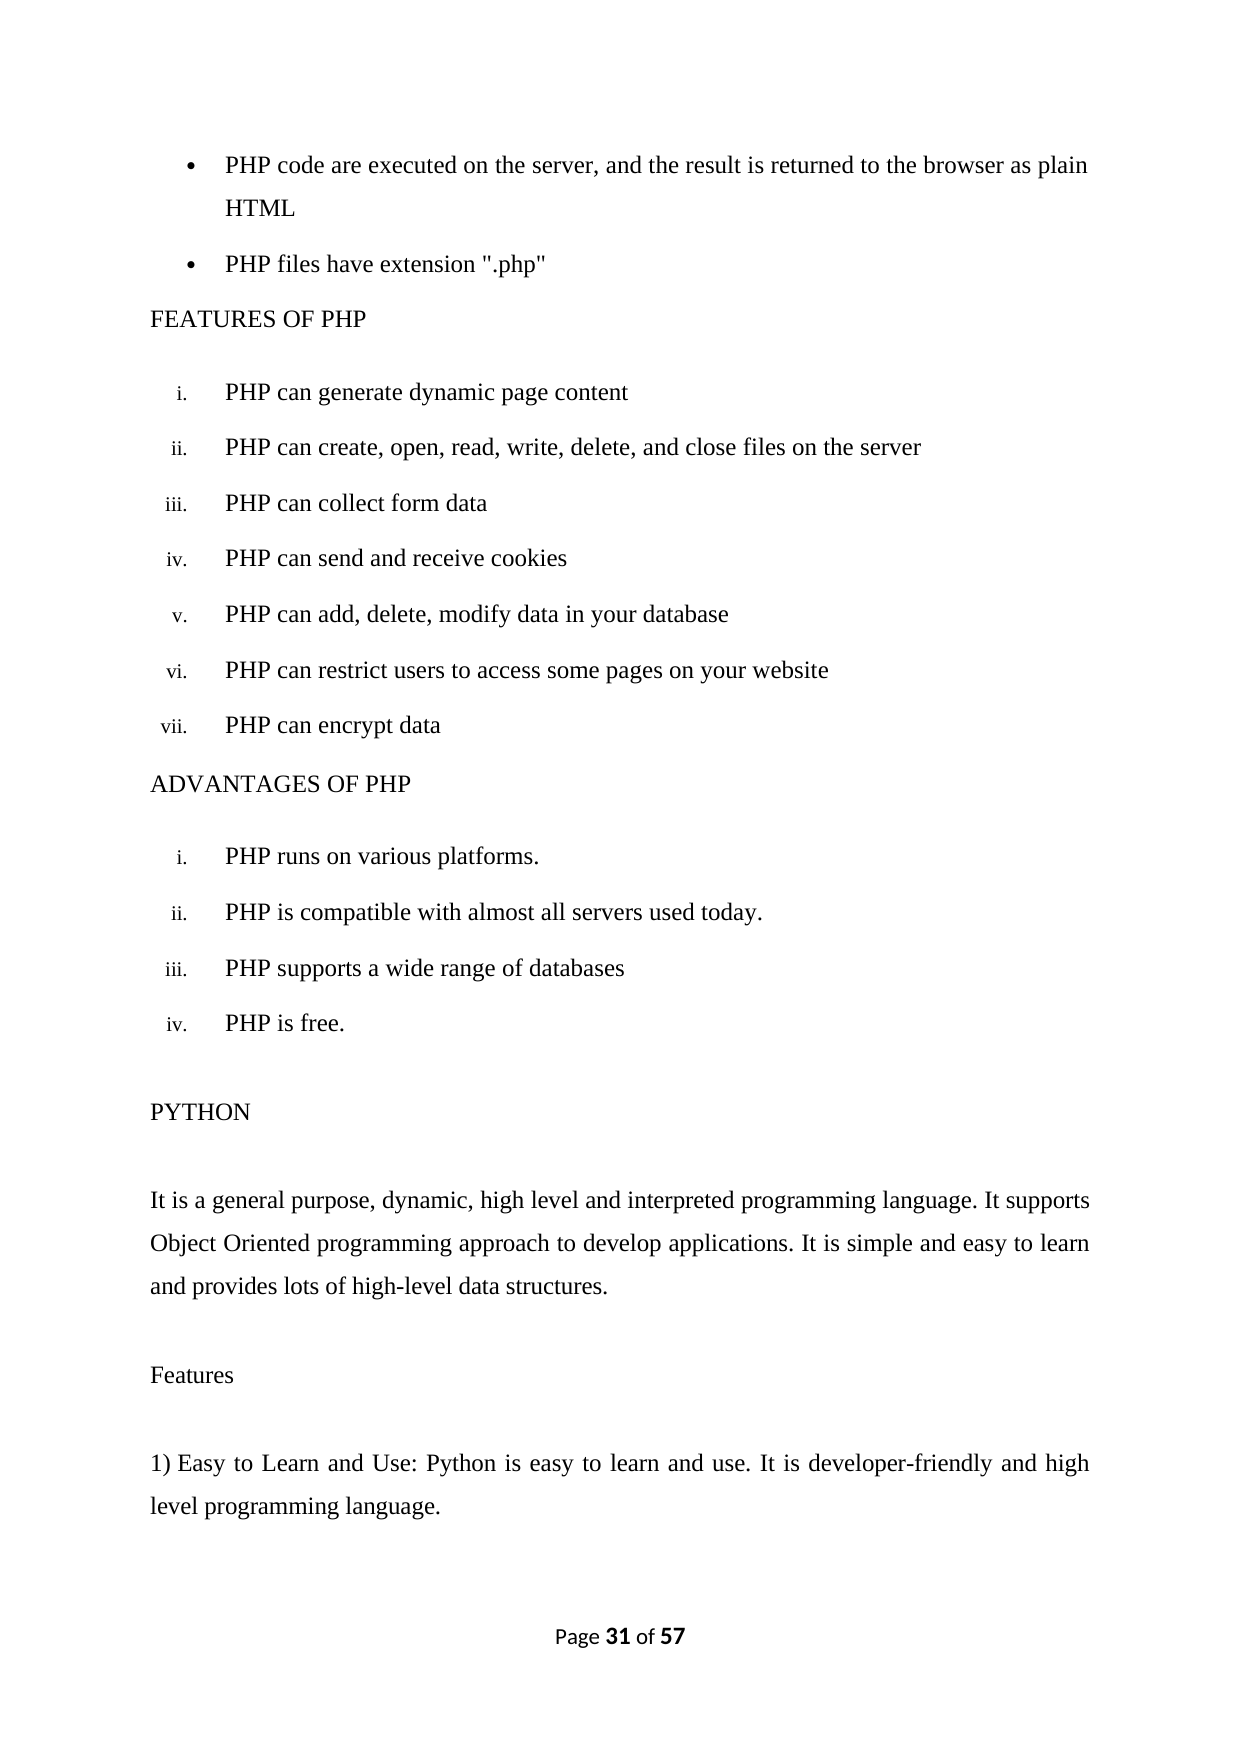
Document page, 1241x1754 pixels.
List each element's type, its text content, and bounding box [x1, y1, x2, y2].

list PHP is compatible with almost all servers used today. [187, 897, 1090, 926]
list PHP files have extension ".php" [187, 249, 1090, 277]
list PHP can send and receive cookies [187, 543, 1090, 572]
text FEATURES OF PHP [150, 304, 1090, 333]
list PHP can generate dynamic page content [187, 377, 1090, 405]
text It is a general purpose, dynamic, high level and interpreted programming language. It supports Object Oriented programming approach to develop applications. It is simple and easy to learn and provides lots of high-level data structures. [150, 1185, 1090, 1300]
text ADVANTAGES OF PHP [150, 769, 1090, 798]
list PHP supports a wide range of databases [187, 953, 1090, 981]
list PHP can collect form data [187, 488, 1090, 517]
list PHP runs on various platforms. [187, 841, 1090, 870]
list PHP code are executed on the server, and the result is returned to the browser as plain HTML [187, 150, 1090, 222]
list PHP is free. [187, 1008, 1090, 1037]
list PHP can create, open, read, write, delete, and close files on the server [187, 432, 1090, 461]
text Features [150, 1360, 1090, 1389]
list PHP can encrypt data [187, 710, 1090, 739]
text PYTHON [150, 1097, 1090, 1126]
list PHP can restrict users to access some pages on your website [187, 655, 1090, 683]
list PHP can add, delete, modify data in your database [187, 599, 1090, 628]
text 1) Easy to Learn and Use: Python is easy to learn and use. It is developer-friendly and high level programming language. [150, 1448, 1090, 1520]
